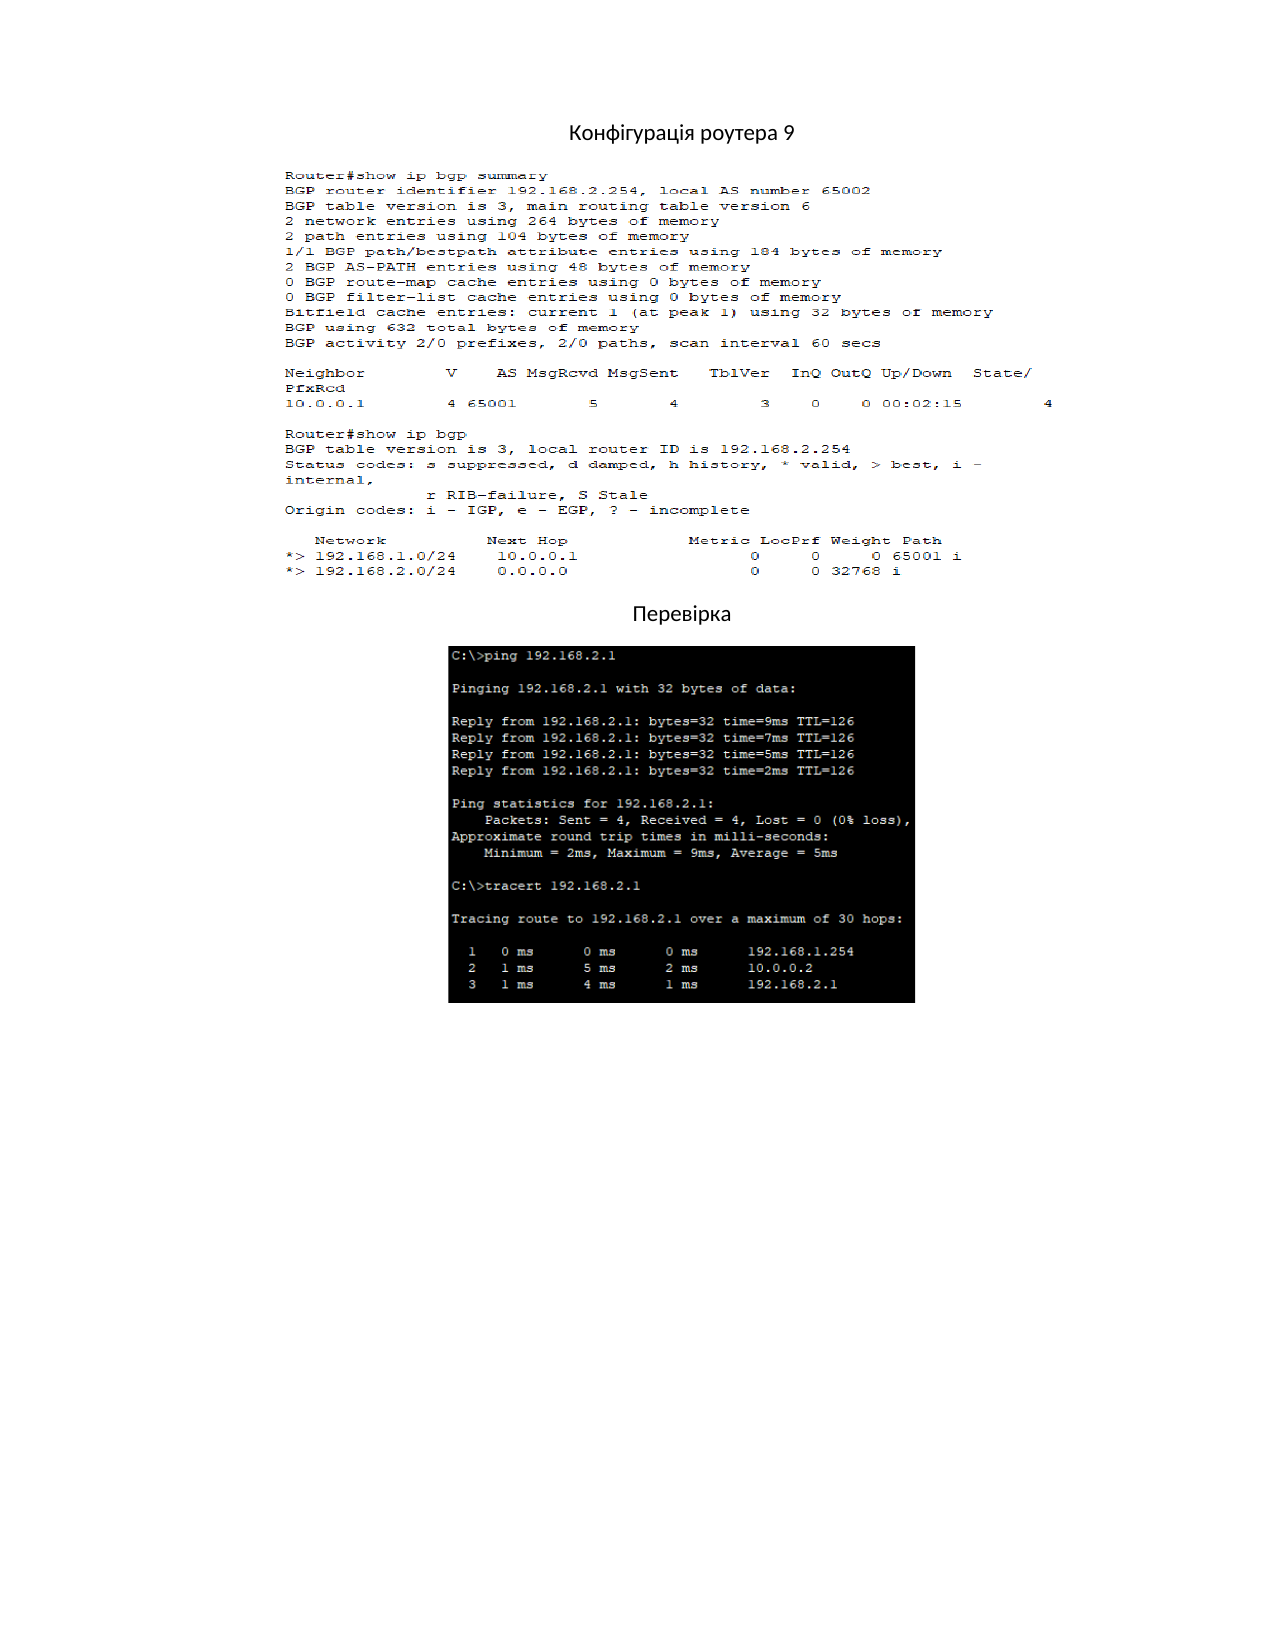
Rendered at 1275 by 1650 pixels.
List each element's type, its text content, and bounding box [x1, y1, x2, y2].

text Конфігурація роутера 9 [177, 118, 1186, 146]
picture [281, 165, 1083, 581]
text Перевірка [177, 599, 1186, 627]
picture [448, 646, 916, 1003]
